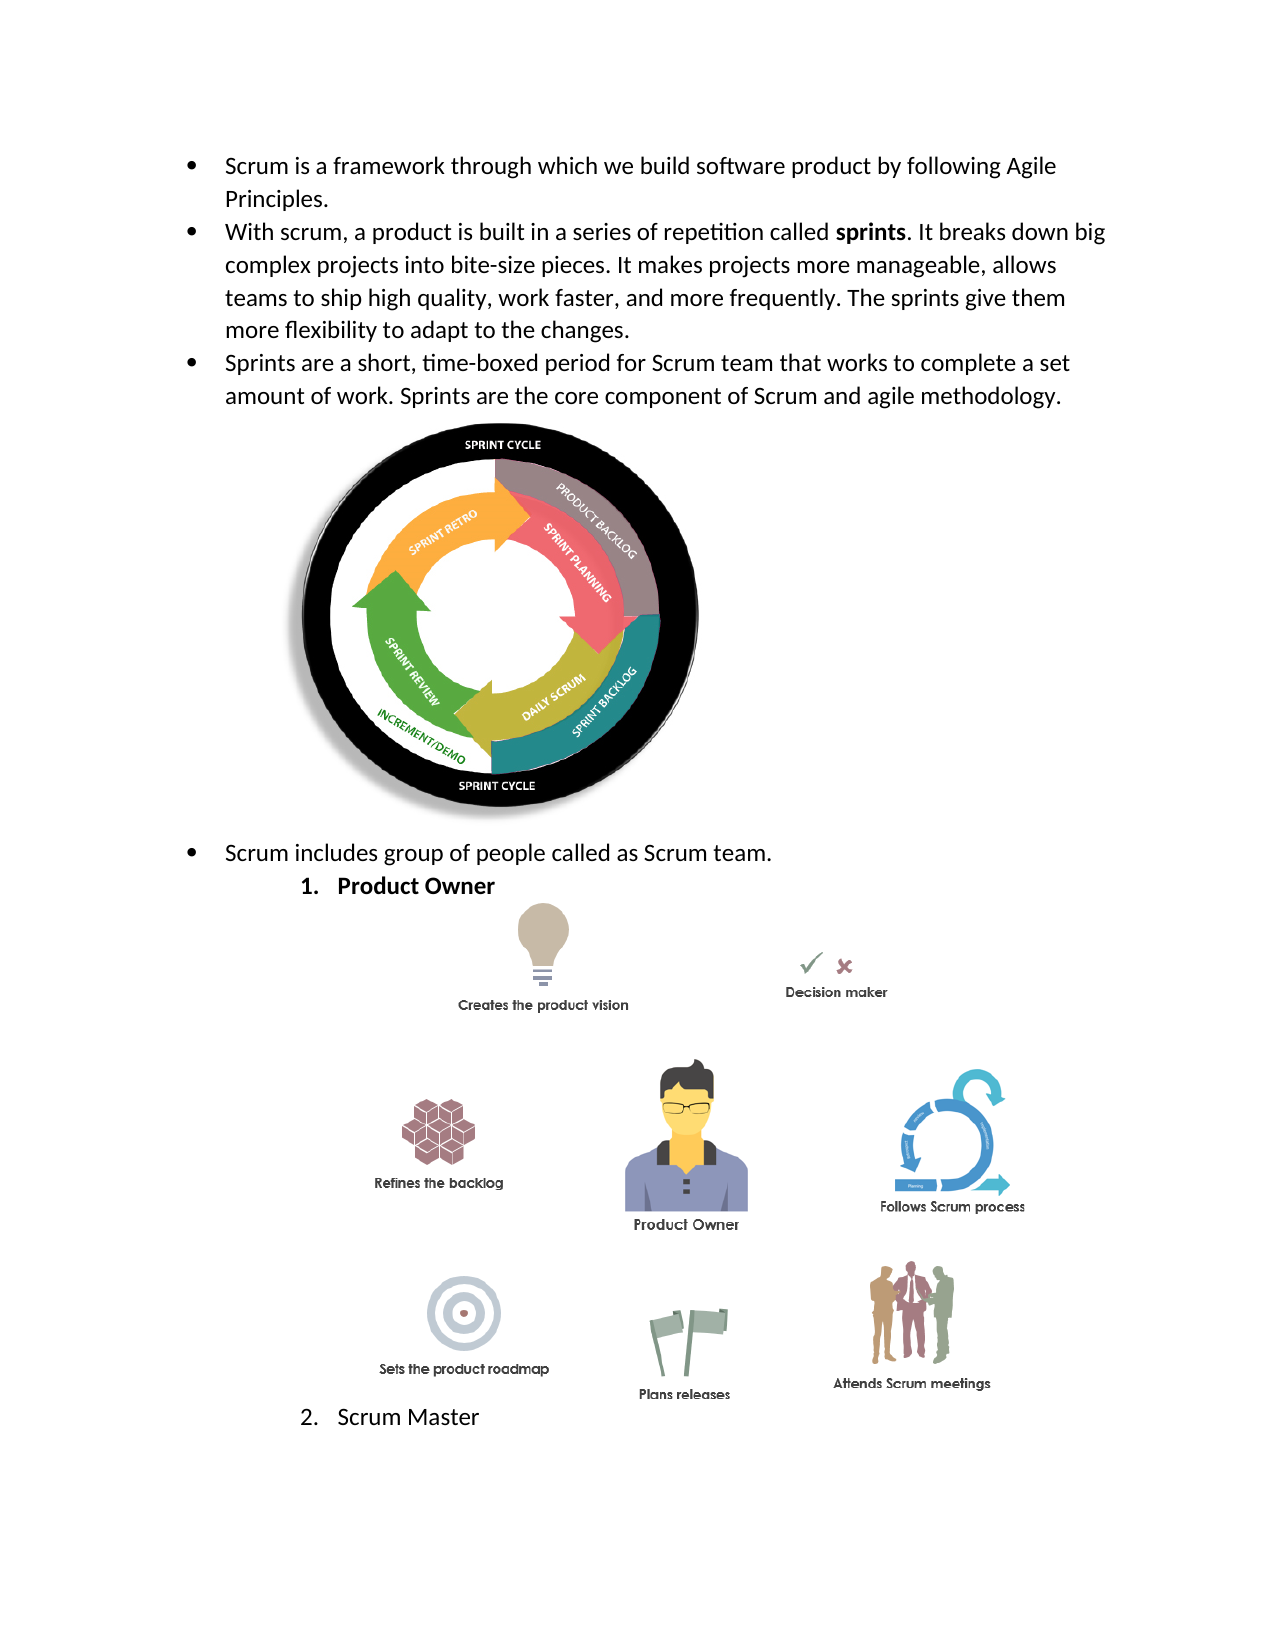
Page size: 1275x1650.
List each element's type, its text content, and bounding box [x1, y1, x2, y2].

picture [225, 413, 751, 836]
list Product Owner [300, 870, 1125, 901]
list Scrum Master [300, 1401, 1125, 1431]
list With scrum, a product is built in a series of repetition called sprints. It breaks down big complex projects into bite-size pieces. It makes projects more manageable, allows teams to ship high quality, work faster, and more frequently. The sprints give them more flexibility to adapt to the changes. [187, 216, 1125, 345]
list Scrum includes group of people called as Scrum team. [187, 837, 1125, 868]
list Scrum is a framework through which we build software product by following Agile Principles. [187, 150, 1125, 213]
list Sprints are a short, time-boxed period for Scrum team that works to complete a set amount of work. Sprints are the core component of Scrum and agile methodology. [187, 347, 1125, 411]
picture [375, 903, 1025, 1399]
